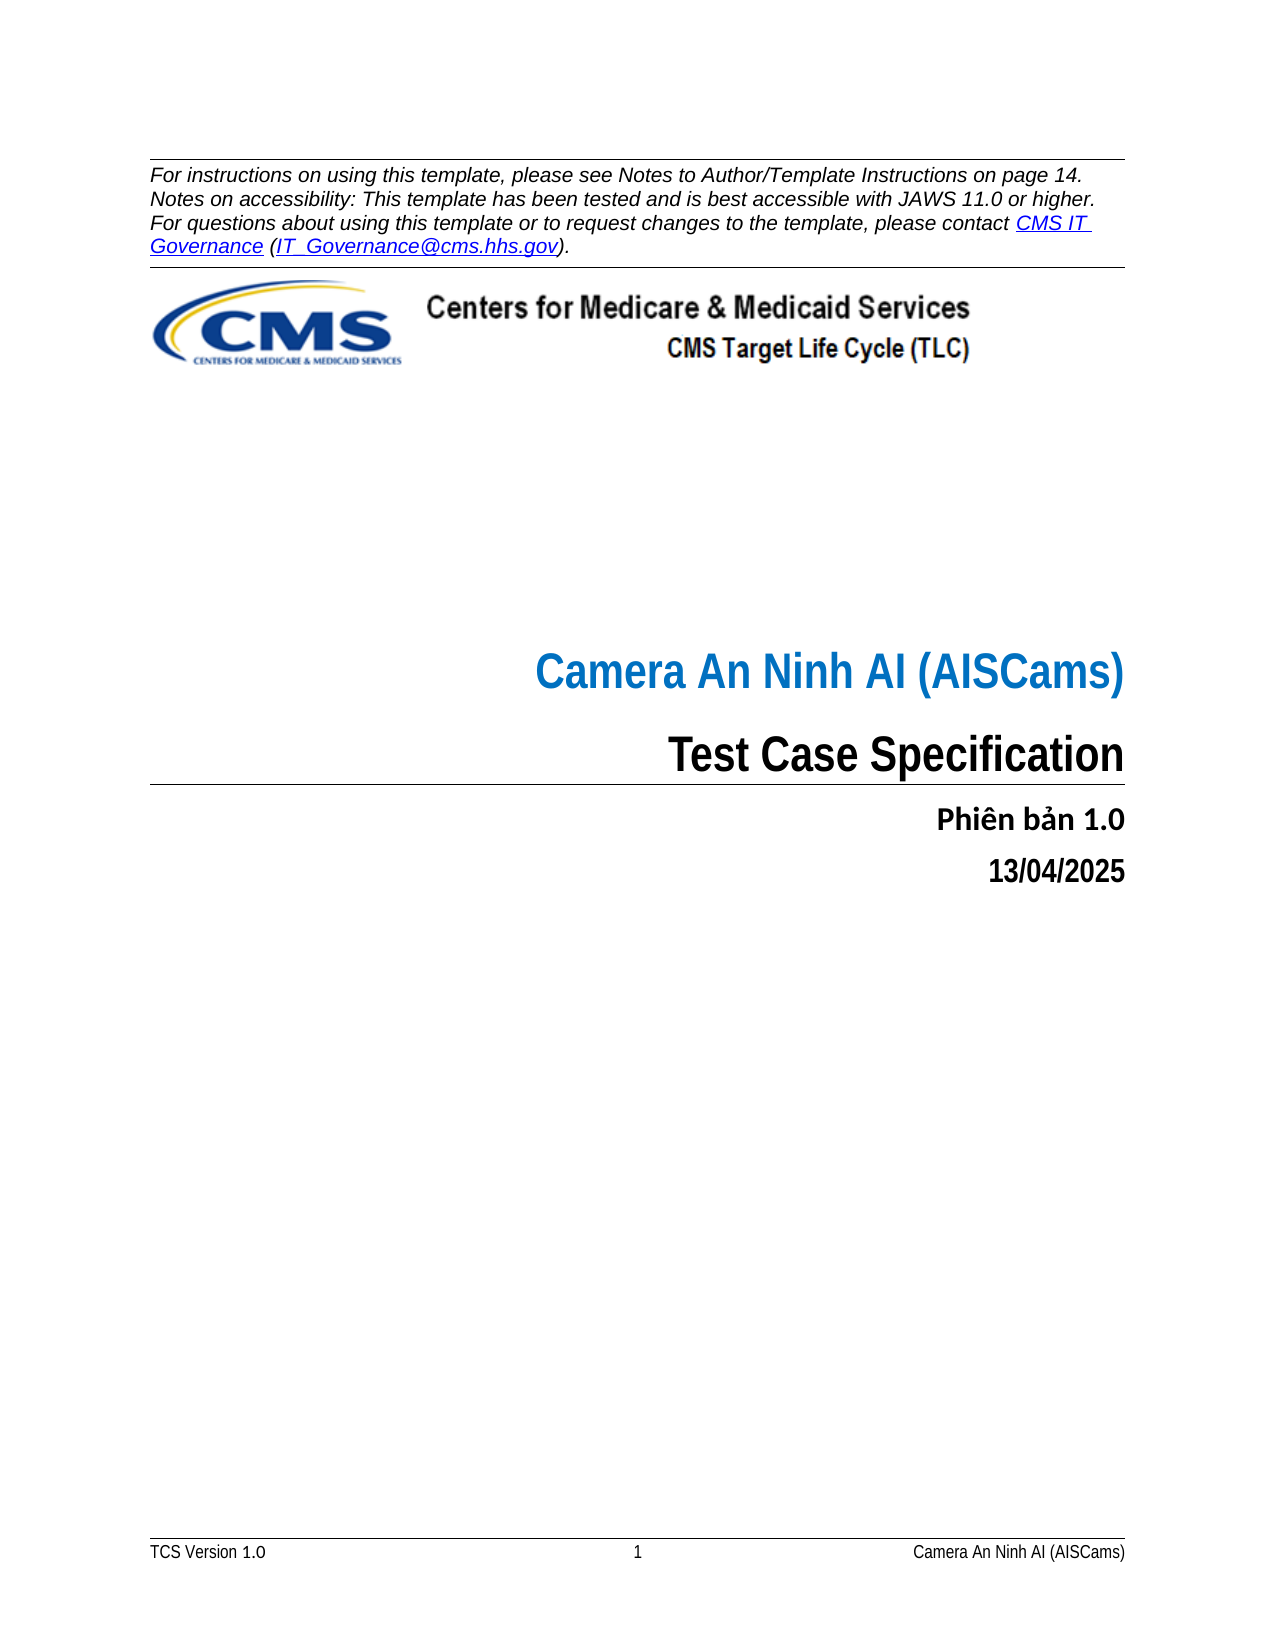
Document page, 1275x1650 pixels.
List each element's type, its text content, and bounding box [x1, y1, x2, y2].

text 13/04/2025 [150, 851, 1125, 889]
text Camera An Ninh AI (AISCams) [150, 642, 1125, 699]
subtitle Test Case Specification [150, 724, 1125, 784]
text For instructions on using this template, please see Notes to Author/Template Instructions on page 14. Notes on accessibility: This template has been tested and is best accessible with JAWS 11.0 or higher. For questions about using this template or to request changes to the template, please contact CMS IT Governance (IT_Governance@cms.hhs.gov). [150, 160, 1125, 267]
text Phiên bản 1.0 [150, 798, 1125, 838]
picture [150, 280, 1125, 434]
